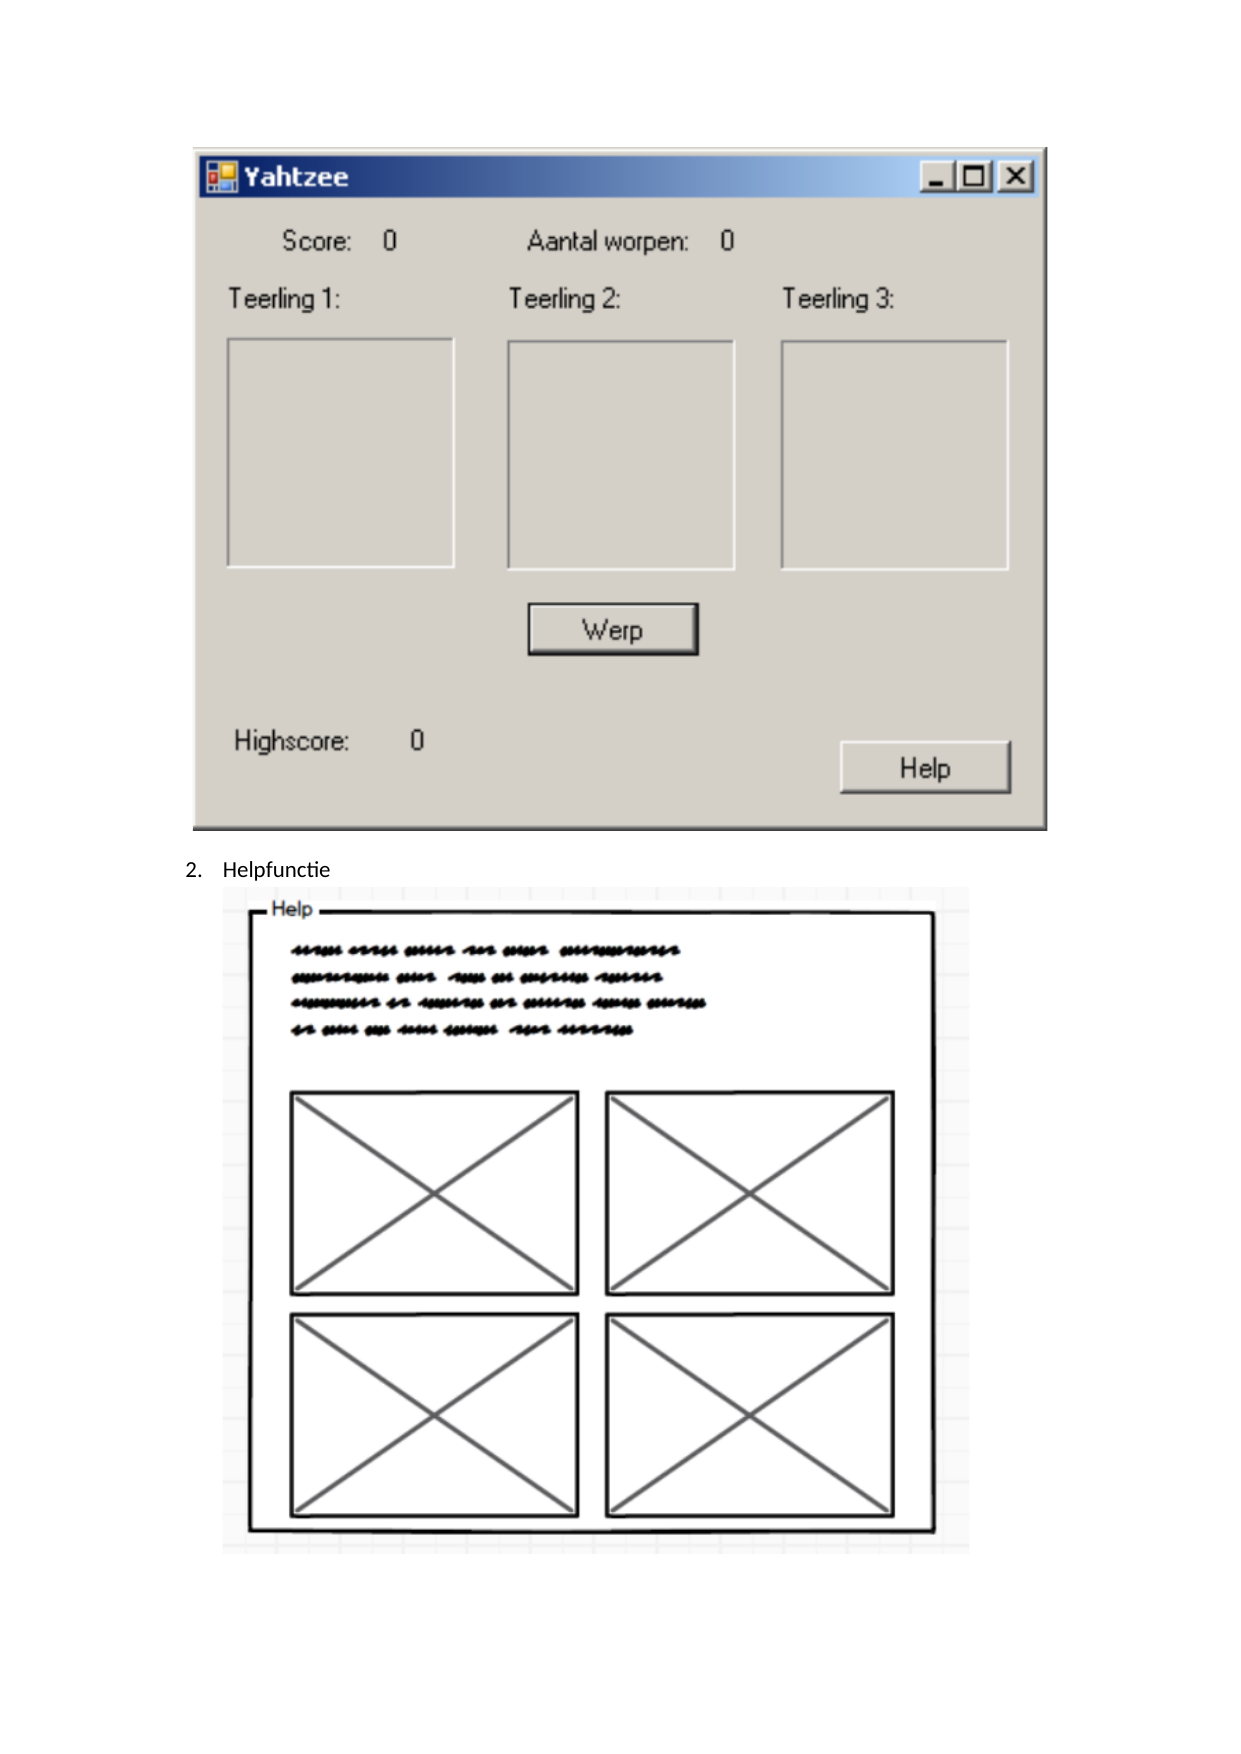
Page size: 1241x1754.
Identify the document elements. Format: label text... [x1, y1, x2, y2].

list Helpfunctie [185, 855, 1093, 883]
picture [222, 887, 970, 1554]
picture [192, 147, 1048, 831]
